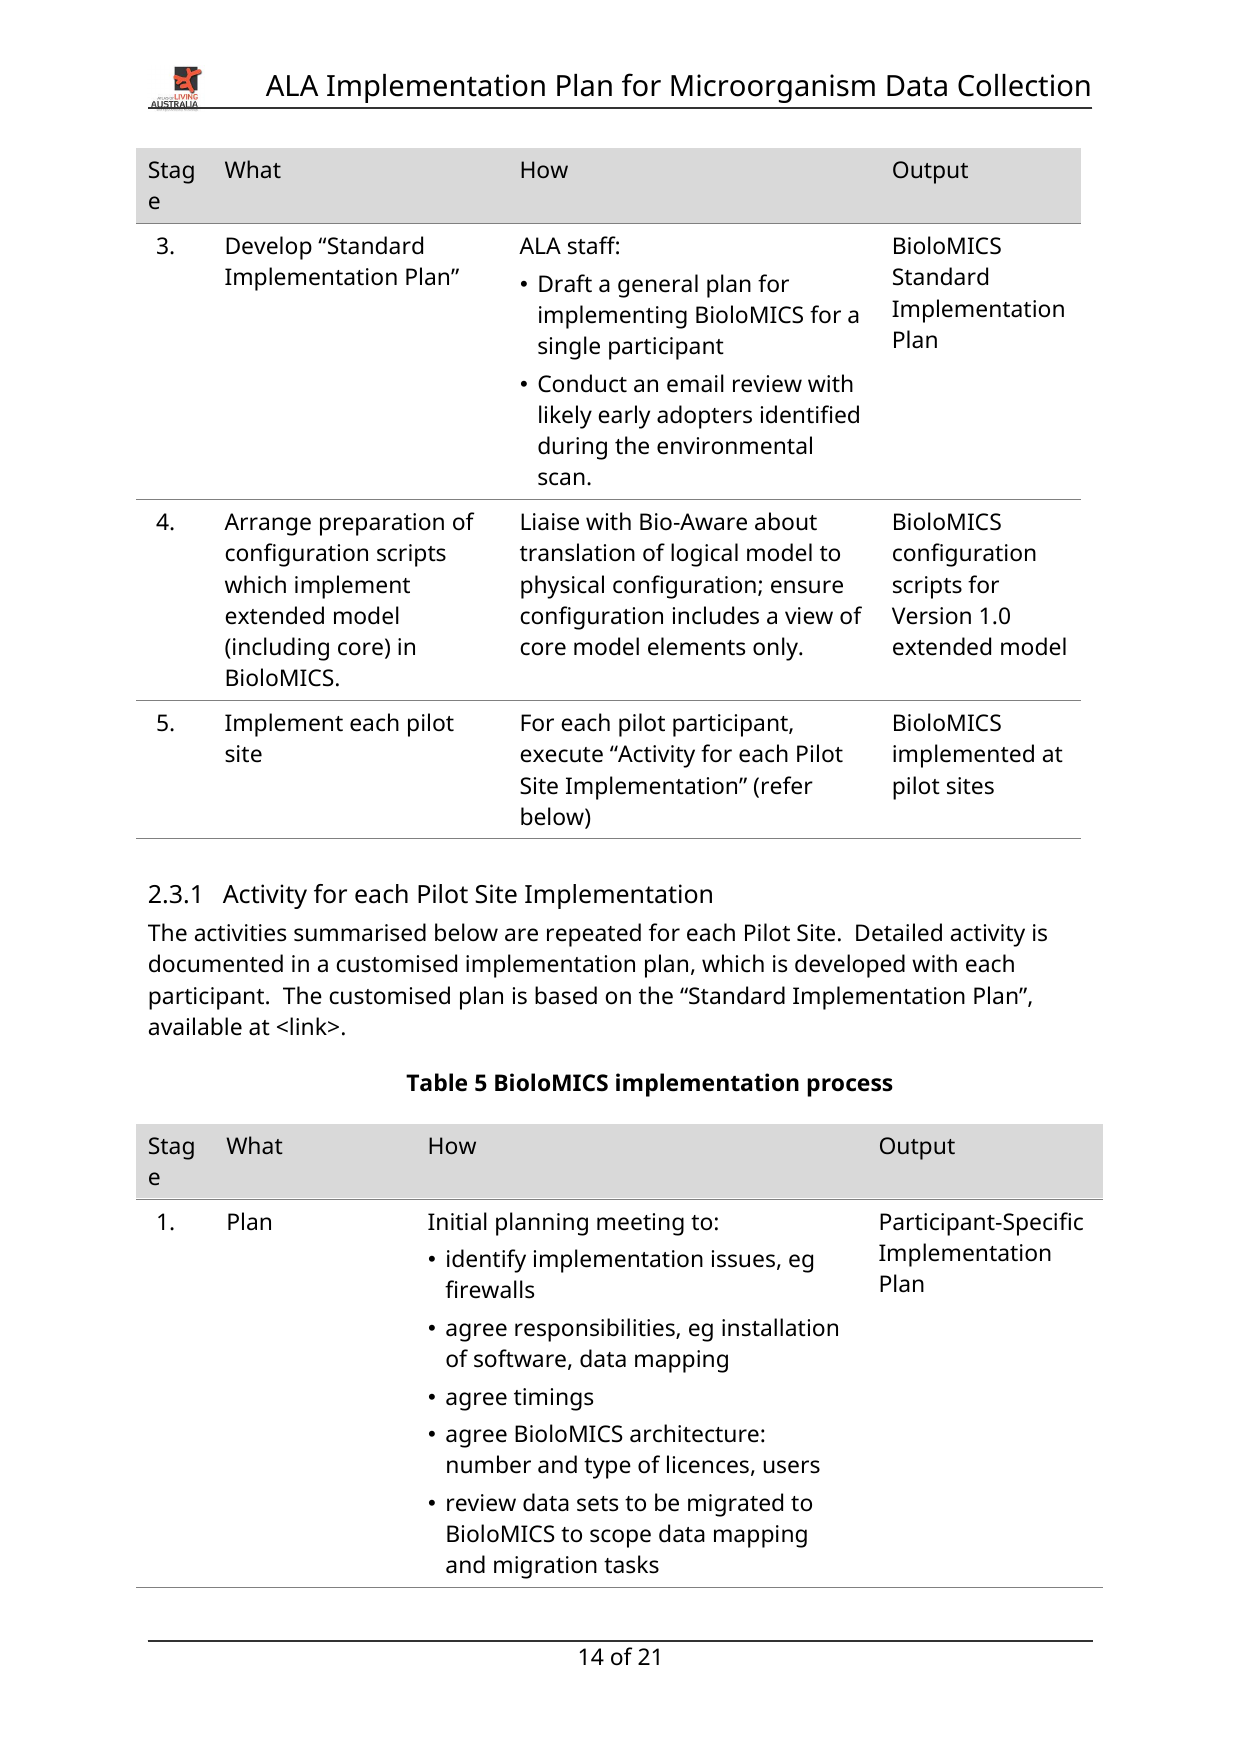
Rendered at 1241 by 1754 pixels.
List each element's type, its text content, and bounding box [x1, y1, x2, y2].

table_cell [416, 1200, 867, 1587]
subtitle Activity for each Pilot Site Implementation [148, 877, 1092, 911]
table_header Stage [136, 148, 213, 223]
picture [147, 65, 205, 112]
table_cell BioloMICS configuration scripts for Version 1.0 extended model [880, 500, 1081, 700]
table_cell [136, 224, 213, 499]
table_header What [215, 1124, 416, 1198]
table_header Stage [136, 1124, 215, 1198]
table_cell ALA staff: Draft a general plan for implementing BioloMICS for a single participant Conduct an email review with likely early adopters identified during the environmental scan. [508, 224, 880, 499]
table_cell For each pilot participant, execute “Activity for each Pilot Site Implementation” (refer below) [508, 701, 880, 838]
table_cell Develop “Standard Implementation Plan” [213, 224, 508, 499]
table_cell Liaise with Bio-Aware about translation of logical model to physical configuration; ensure configuration includes a view of core model elements only. [508, 500, 880, 700]
table_cell Plan [215, 1200, 416, 1587]
table_header Output [880, 148, 1081, 223]
table_cell Implement each pilot site [213, 701, 508, 838]
text The activities summarised below are repeated for each Pilot Site. Detailed activity is documented in a customised implementation plan, which is developed with each participant. The customised plan is based on the “Standard Implementation Plan”, available at <link>. [148, 917, 1092, 1042]
table_header How [508, 148, 880, 223]
table_header Output [867, 1124, 1103, 1198]
table_cell Arrange preparation of configuration scripts which implement extended model (including core) in BioloMICS. [213, 500, 508, 700]
table_header How [416, 1124, 867, 1198]
table_header What [213, 148, 508, 223]
table_cell BioloMICS Standard Implementation Plan [880, 224, 1081, 499]
text Table 5 BioloMICS implementation process [207, 1067, 1092, 1098]
table_cell [136, 701, 213, 838]
table_cell BioloMICS implemented at pilot sites [880, 701, 1081, 838]
table_cell [136, 500, 213, 700]
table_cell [867, 1200, 1103, 1587]
table_cell [136, 1200, 215, 1587]
